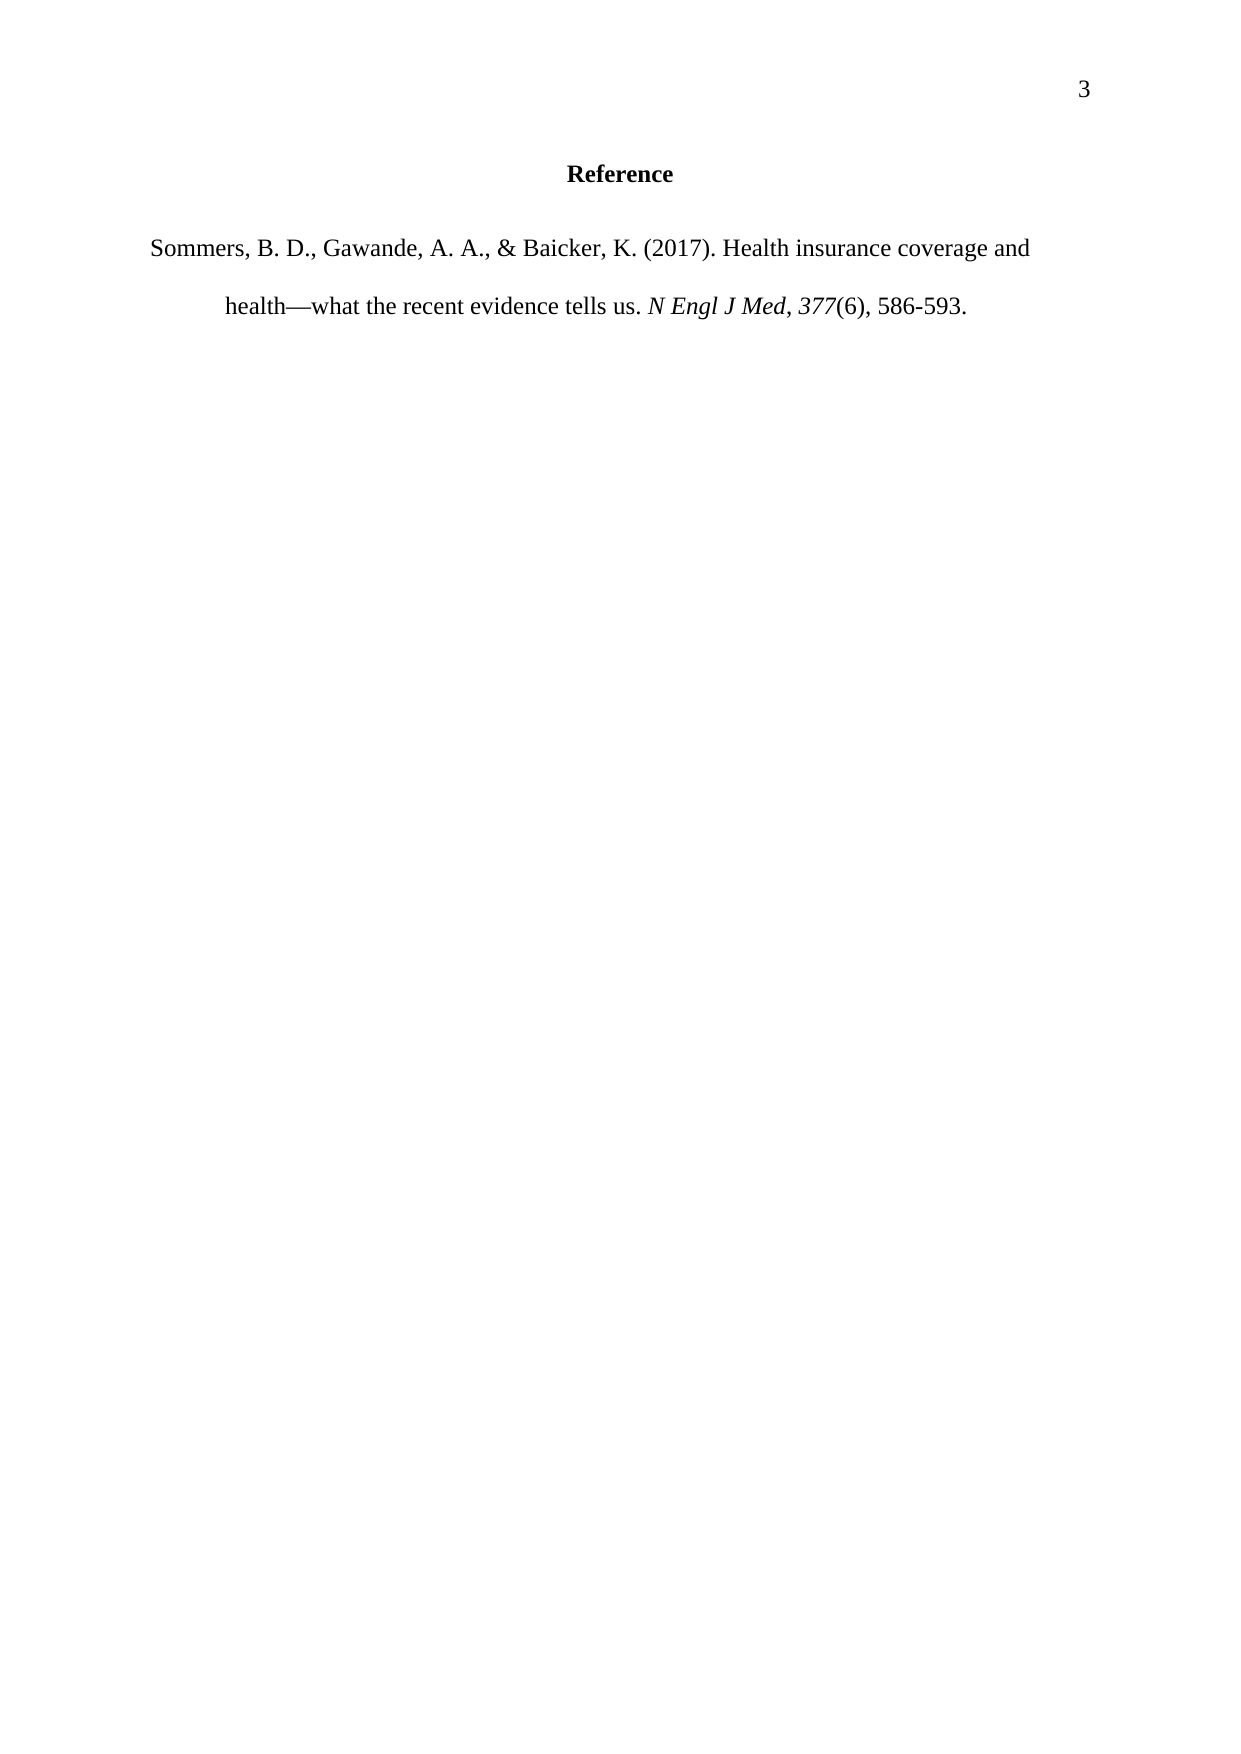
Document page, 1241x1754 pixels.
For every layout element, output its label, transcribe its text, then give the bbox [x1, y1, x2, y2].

text Sommers, B. D., Gawande, A. A., & Baicker, K. (2017). Health insurance coverage and health—what the recent evidence tells us. N Engl J Med, 377(6), 586-593. [150, 233, 1090, 320]
text Reference [150, 159, 1090, 188]
